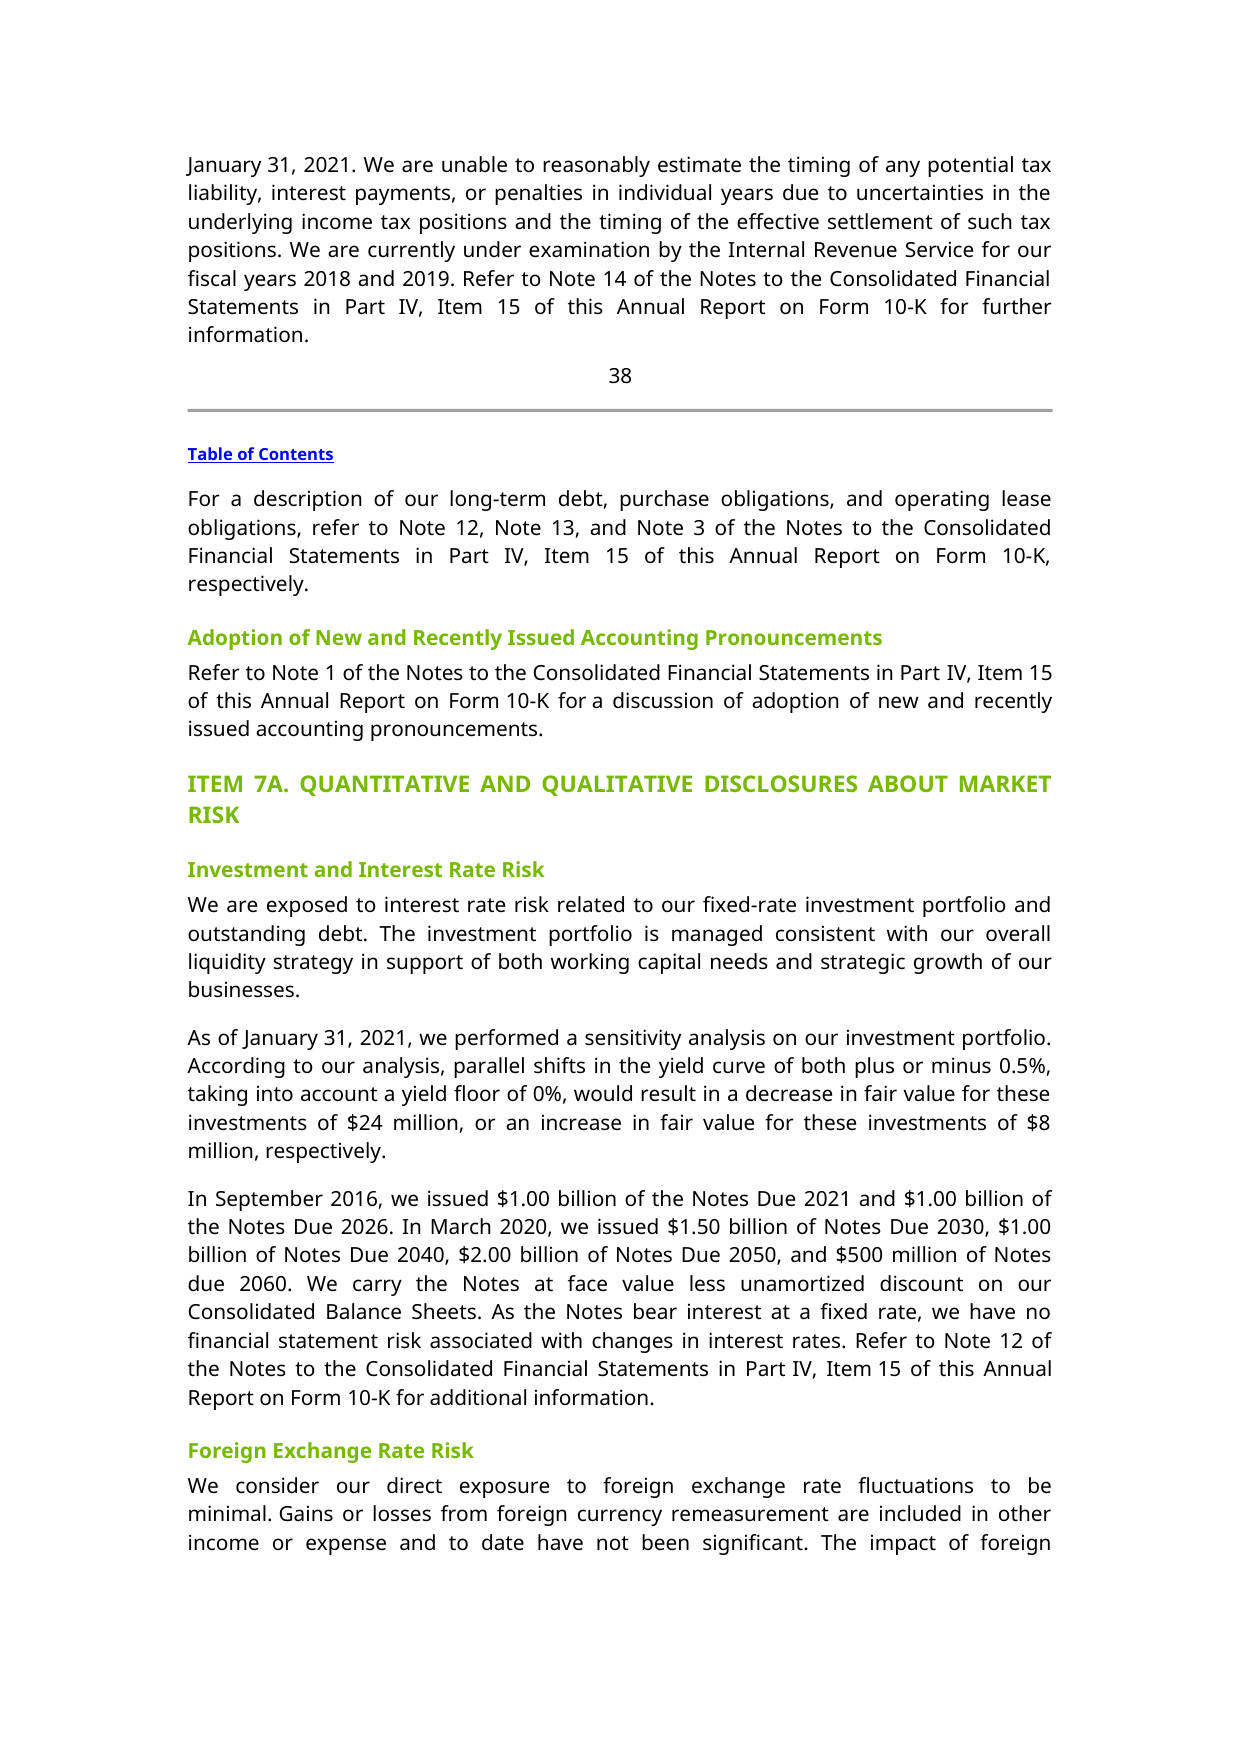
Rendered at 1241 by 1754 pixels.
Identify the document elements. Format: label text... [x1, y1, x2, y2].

text Investment and Interest Rate Risk [187, 856, 1053, 884]
text In September 2016, we issued $1.00 billion of the Notes Due 2021 and $1.00 billion of the Notes Due 2026. In March 2020, we issued $1.50 billion of Notes Due 2030, $1.00 billion of Notes Due 2040, $2.00 billion of Notes Due 2050, and $500 million of Notes due 2060. We carry the Notes at face value less unamortized discount on our Consolidated Balance Sheets. As the Notes bear interest at a fixed rate, we have no financial statement risk associated with changes in interest rates. Refer to Note 12 of the Notes to the Consolidated Financial Statements in Part IV, Item 15 of this Annual Report on Form 10-K for additional information. [187, 1184, 1053, 1411]
text Table of Contents [187, 443, 1053, 466]
text ITEM 7A. QUANTITATIVE AND QUALITATIVE DISCLOSURES ABOUT MARKET RISK [187, 768, 1053, 831]
text For a description of our long-term debt, purchase obligations, and operating lease obligations, refer to Note 12, Note 13, and Note 3 of the Notes to the Consolidated Financial Statements in Part IV, Item 15 of this Annual Report on Form 10-K, respectively. [187, 484, 1053, 598]
text Adoption of New and Recently Issued Accounting Pronouncements [187, 623, 1053, 651]
text 38 [187, 362, 1053, 390]
text We are exposed to interest rate risk related to our fixed-rate investment portfolio and outstanding debt. The investment portfolio is managed consistent with our overall liquidity strategy in support of both working capital needs and strategic growth of our businesses. [187, 890, 1053, 1004]
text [187, 1471, 1053, 1556]
text Refer to Note 1 of the Notes to the Consolidated Financial Statements in Part IV, Item 15 of this Annual Report on Form 10-K for a discussion of adoption of new and recently issued accounting pronouncements. [187, 658, 1053, 743]
text Foreign Exchange Rate Risk [187, 1436, 1053, 1464]
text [187, 150, 1053, 349]
text As of January 31, 2021, we performed a sensitivity analysis on our investment portfolio. According to our analysis, parallel shifts in the yield curve of both plus or minus 0.5%, taking into account a yield floor of 0%, would result in a decrease in fair value for these investments of $24 million, or an increase in fair value for these investments of $8 million, respectively. [187, 1023, 1053, 1165]
